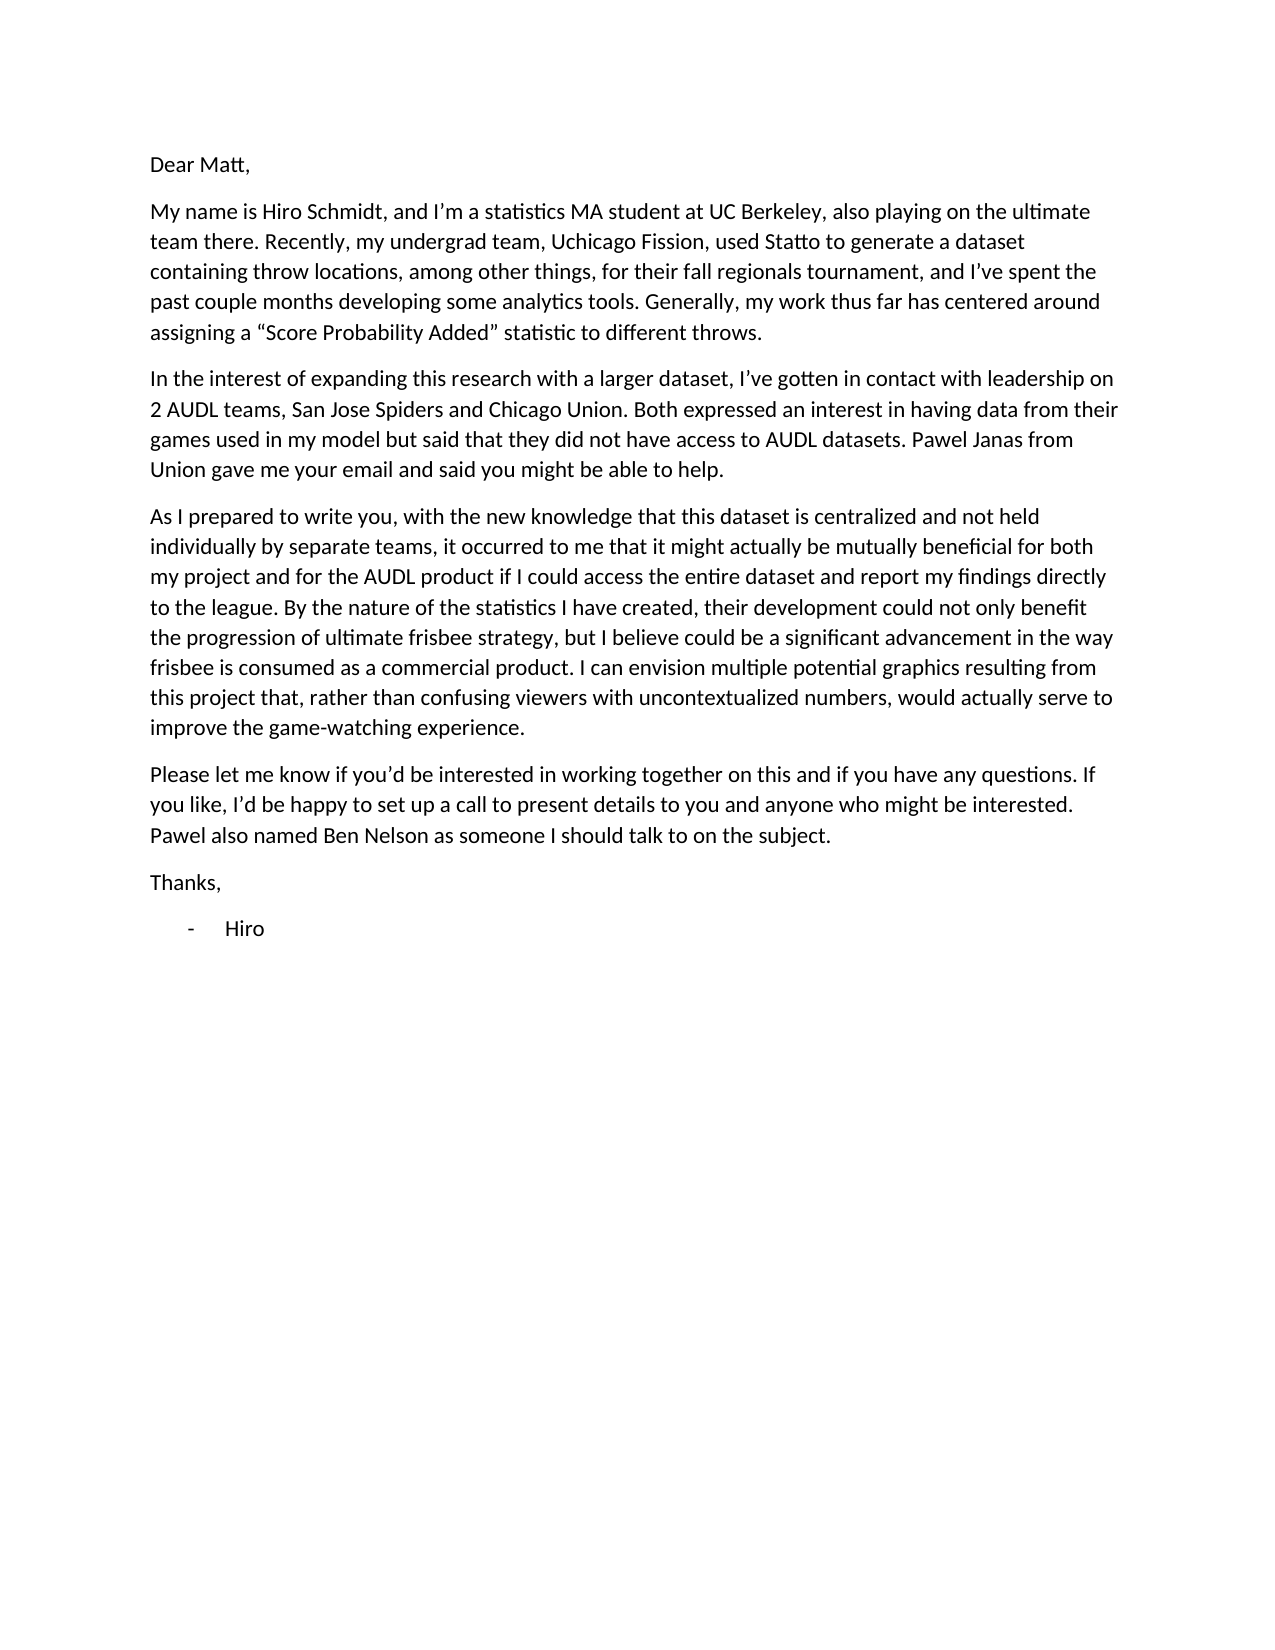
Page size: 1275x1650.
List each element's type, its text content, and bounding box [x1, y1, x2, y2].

text In the interest of expanding this research with a larger dataset, I’ve gotten in contact with leadership on 2 AUDL teams, San Jose Spiders and Chicago Union. Both expressed an interest in having data from their games used in my model but said that they did not have access to AUDL datasets. Pawel Janas from Union gave me your email and said you might be able to help. [150, 364, 1125, 483]
text Dear Matt, [150, 150, 1125, 178]
list Hiro [187, 914, 1125, 943]
text Thanks, [150, 868, 1125, 896]
text Please let me know if you’d be interested in working together on this and if you have any questions. If you like, I’d be happy to set up a call to present details to you and anyone who might be interested. Pawel also named Ben Nelson as someone I should talk to on the subject. [150, 760, 1125, 849]
text My name is Hiro Schmidt, and I’m a statistics MA student at UC Berkeley, also playing on the ultimate team there. Recently, my undergrad team, Uchicago Fission, used Statto to generate a dataset containing throw locations, among other things, for their fall regionals tournament, and I’ve spent the past couple months developing some analytics tools. Generally, my work thus far has centered around assigning a “Score Probability Added” statistic to different throws. [150, 197, 1125, 346]
text As I prepared to write you, with the new knowledge that this dataset is centralized and not held individually by separate teams, it occurred to me that it might actually be mutually beneficial for both my project and for the AUDL product if I could access the entire dataset and report my findings directly to the league. By the nature of the statistics I have created, their development could not only benefit the progression of ultimate frisbee strategy, but I believe could be a significant advancement in the way frisbee is consumed as a commercial product. I can envision multiple potential graphics resulting from this project that, rather than confusing viewers with uncontextualized numbers, would actually serve to improve the game-watching experience. [150, 502, 1125, 742]
